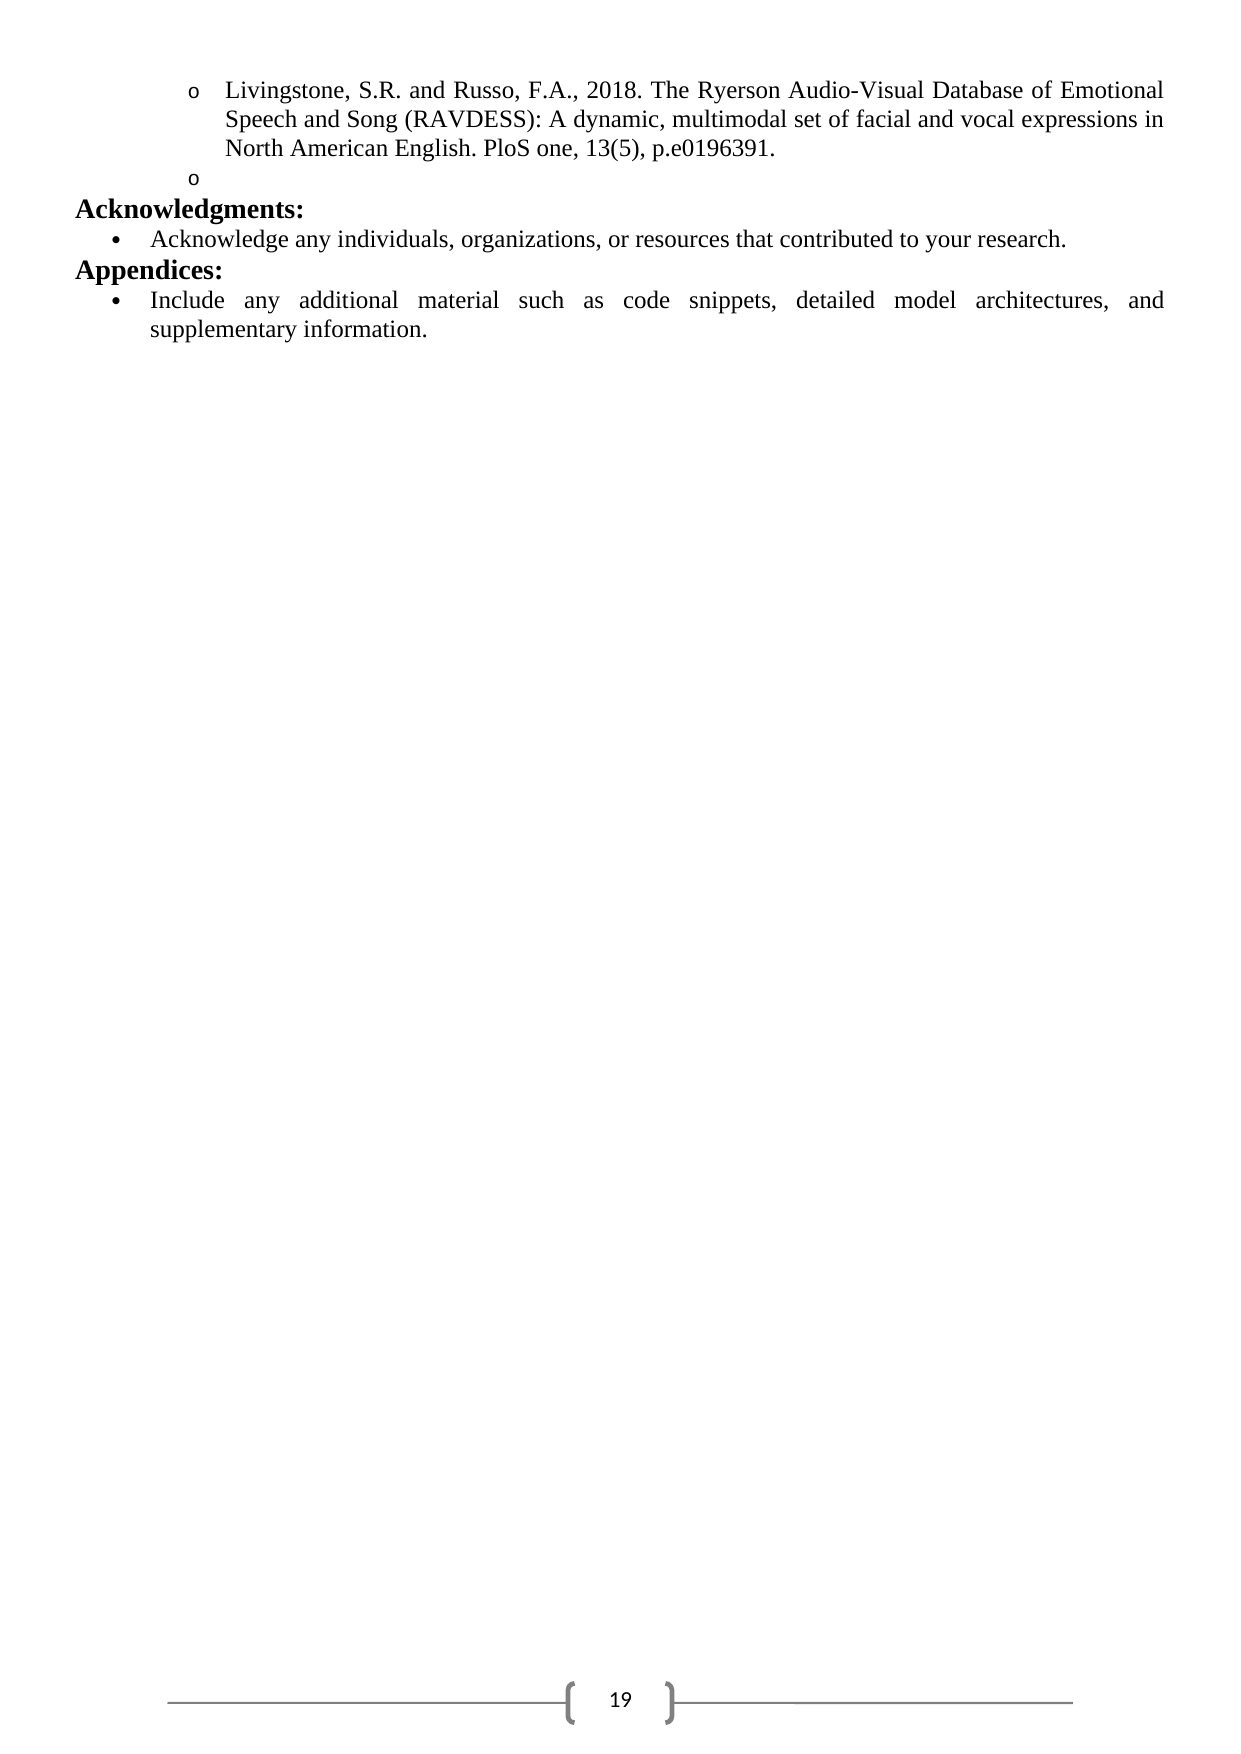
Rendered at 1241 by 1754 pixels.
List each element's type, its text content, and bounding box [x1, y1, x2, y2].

list Include any additional material such as code snippets, detailed model architectures, and supplementary information. [112, 285, 1165, 343]
list Livingstone, S.R. and Russo, F.A., 2018. The Ryerson Audio-Visual Database of Emotional Speech and Song (RAVDESS): A dynamic, multimodal set of facial and vocal expressions in North American English. PloS one, 13(5), p.e0196391. [187, 75, 1165, 162]
text Acknowledgments: [75, 192, 1165, 224]
list Acknowledge any individuals, organizations, or resources that contributed to your research. [112, 224, 1165, 253]
text Appendices: [75, 253, 1165, 285]
